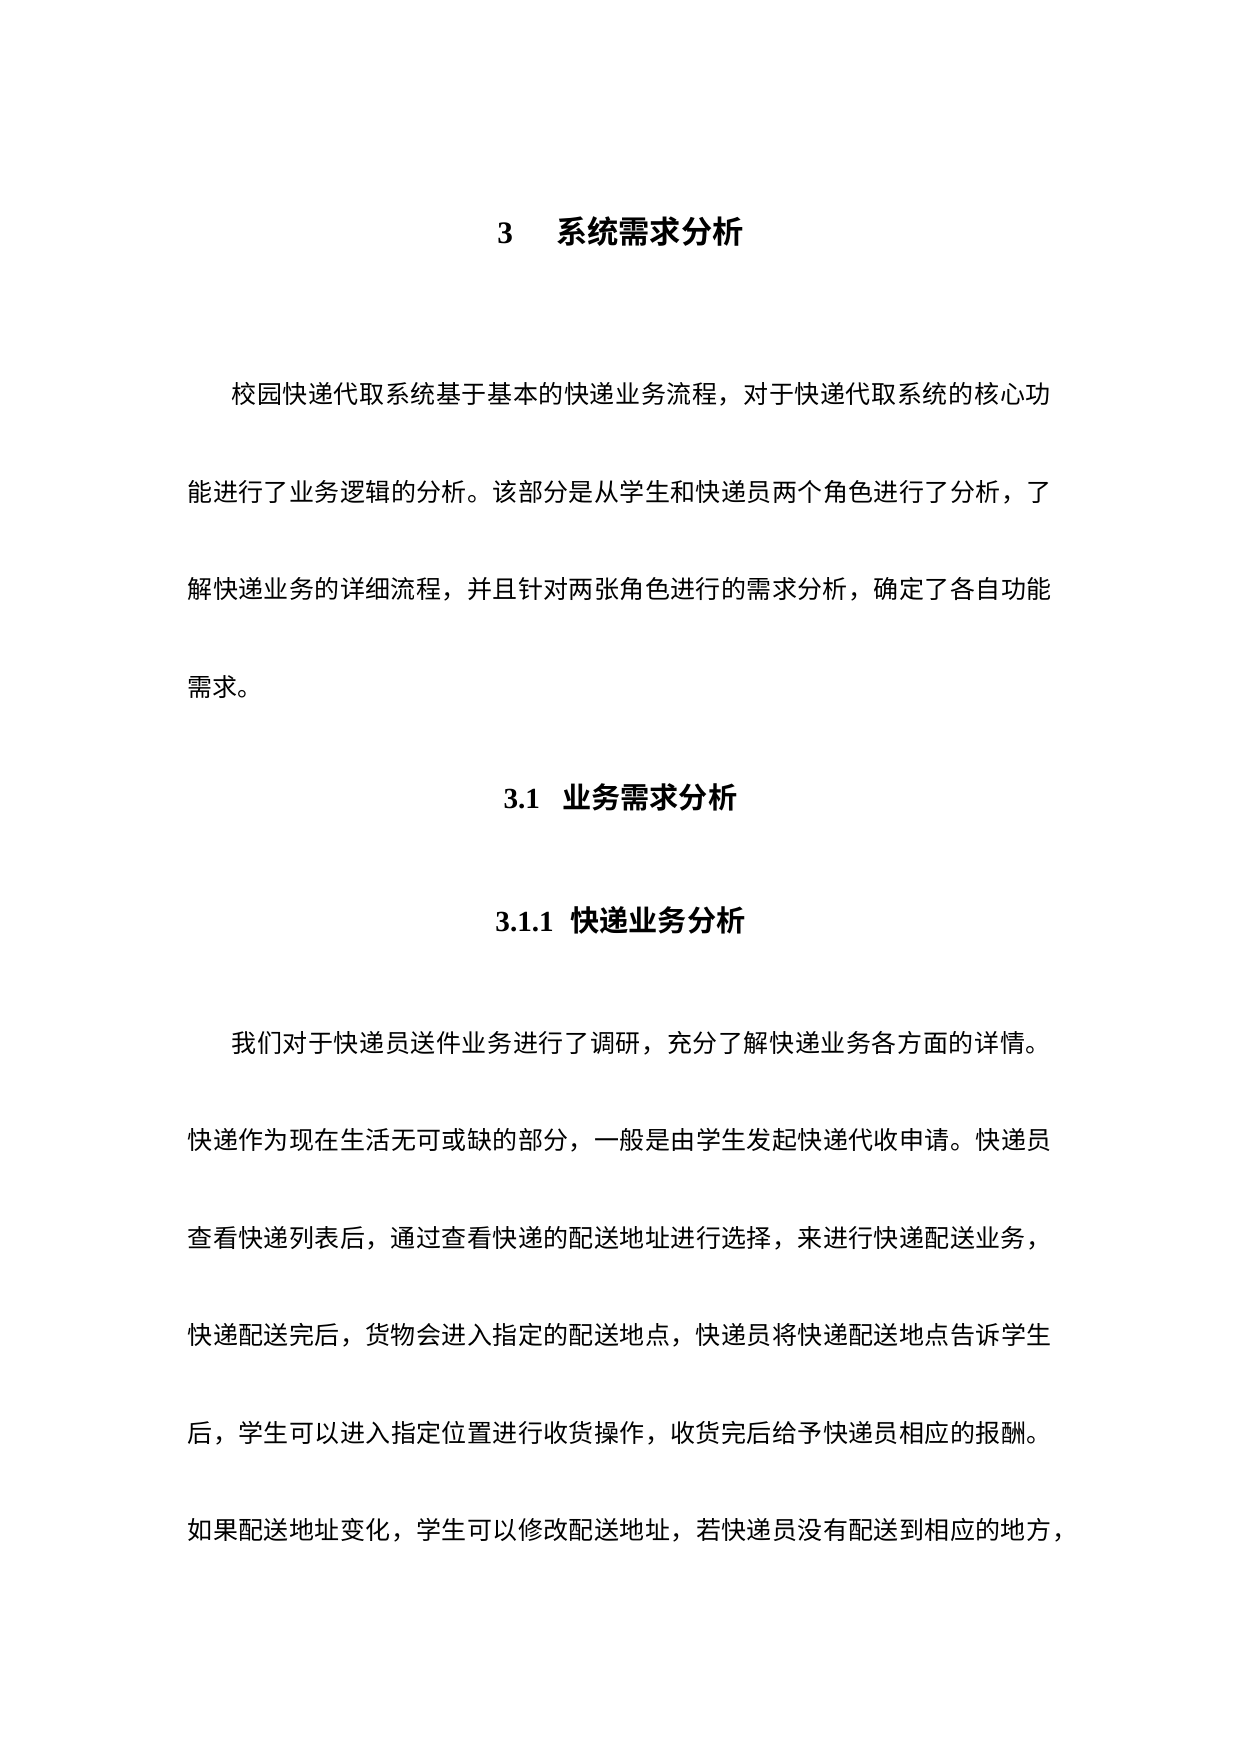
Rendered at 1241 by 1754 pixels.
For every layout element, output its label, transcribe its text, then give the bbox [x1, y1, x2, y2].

subtitle 系统需求分析 [187, 197, 1053, 262]
subtitle 业务需求分析 [187, 763, 1053, 828]
subtitle 快递业务分析 [187, 886, 1053, 951]
text 校园快递代取系统基于基本的快递业务流程，对于快递代取系统的核心功能进行了业务逻辑的分析。该部分是从学生和快递员两个角色进行了分析，了解快递业务的详细流程，并且针对两张角色进行的需求分析，确定了各自功能需求。 [187, 360, 1053, 718]
